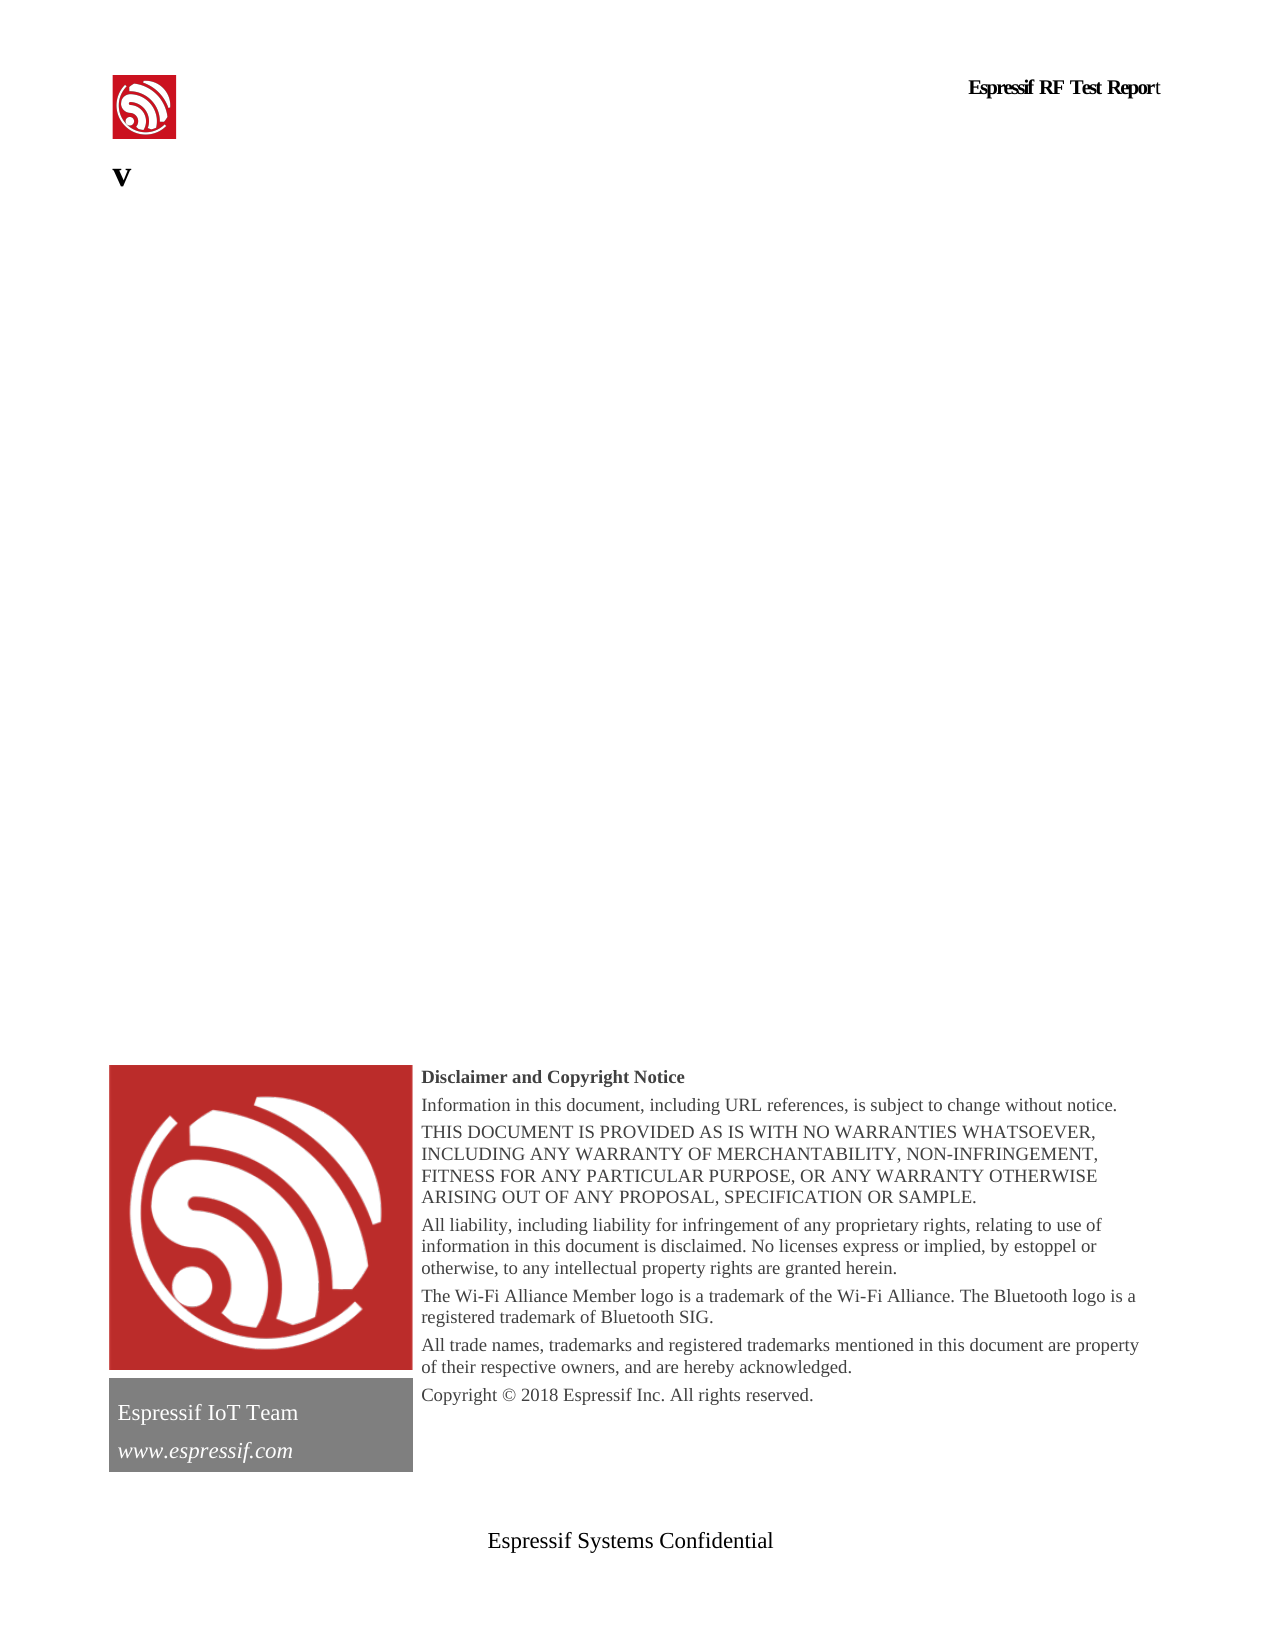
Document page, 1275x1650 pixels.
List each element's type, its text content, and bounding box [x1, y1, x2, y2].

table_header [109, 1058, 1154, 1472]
picture [109, 1065, 413, 1370]
picture [112, 75, 177, 139]
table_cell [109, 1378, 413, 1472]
list v [112, 151, 1162, 194]
